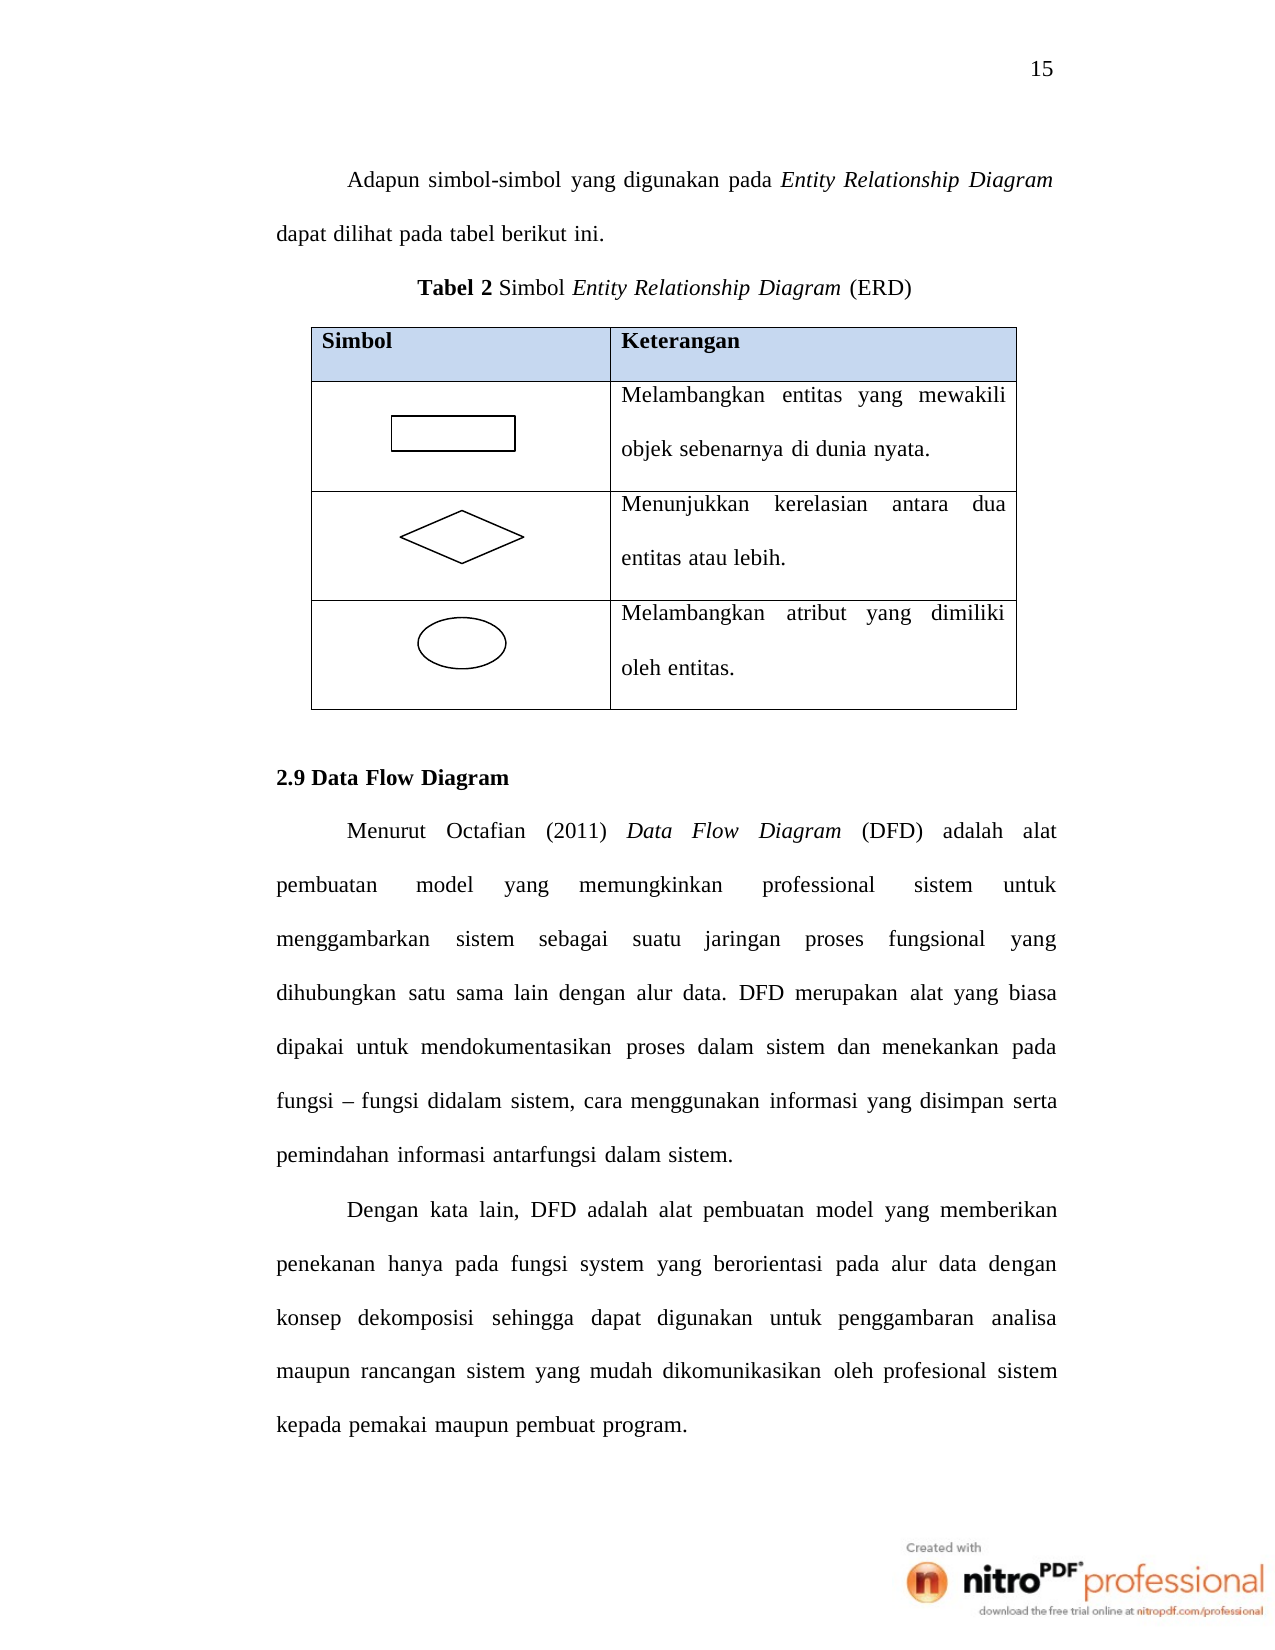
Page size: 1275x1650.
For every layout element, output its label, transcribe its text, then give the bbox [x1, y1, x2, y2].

text 2.9 Data Flow Diagram [276, 763, 1275, 790]
text Dengan kata lain, DFD adalah alat pembuatan model yang memberikan penekanan hanya pada fungsi system yang berorientasi pada alur data dengan konsep dekomposisi sehingga dapat digunakan untuk penggambaran analisa maupun rancangan sistem yang mudah dikomunikasikan oleh profesional sistem kepada pemakai maupun pembuat program. [276, 1196, 1057, 1438]
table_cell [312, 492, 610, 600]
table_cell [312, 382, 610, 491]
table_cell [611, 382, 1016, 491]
text dapat dilihat pada tabel berikut ini. [276, 220, 1275, 247]
text Adapun simbol-simbol yang digunakan pada Entity Relationship Diagram [179, 166, 1053, 192]
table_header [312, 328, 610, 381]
text 15 [179, 55, 1053, 81]
picture [892, 1485, 1275, 1650]
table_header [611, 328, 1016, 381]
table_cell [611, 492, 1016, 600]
text Menurut Octafian (2011) Data Flow Diagram (DFD) adalah alat pembuatan model yang memungkinkan professional sistem untuk menggambarkan sistem sebagai suatu jaringan proses fungsional yang dihubungkan satu sama lain dengan alur data. DFD merupakan alat yang biasa dipakai untuk mendokumentasikan proses dalam sistem dan menekankan pada fungsi – fungsi didalam sistem, cara menggunakan informasi yang disimpan serta pemindahan informasi antarfungsi dalam sistem. [276, 817, 1057, 1167]
text Tabel 2 Simbol Entity Relationship Diagram (ERD) [417, 274, 1275, 299]
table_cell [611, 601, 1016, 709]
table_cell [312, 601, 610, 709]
